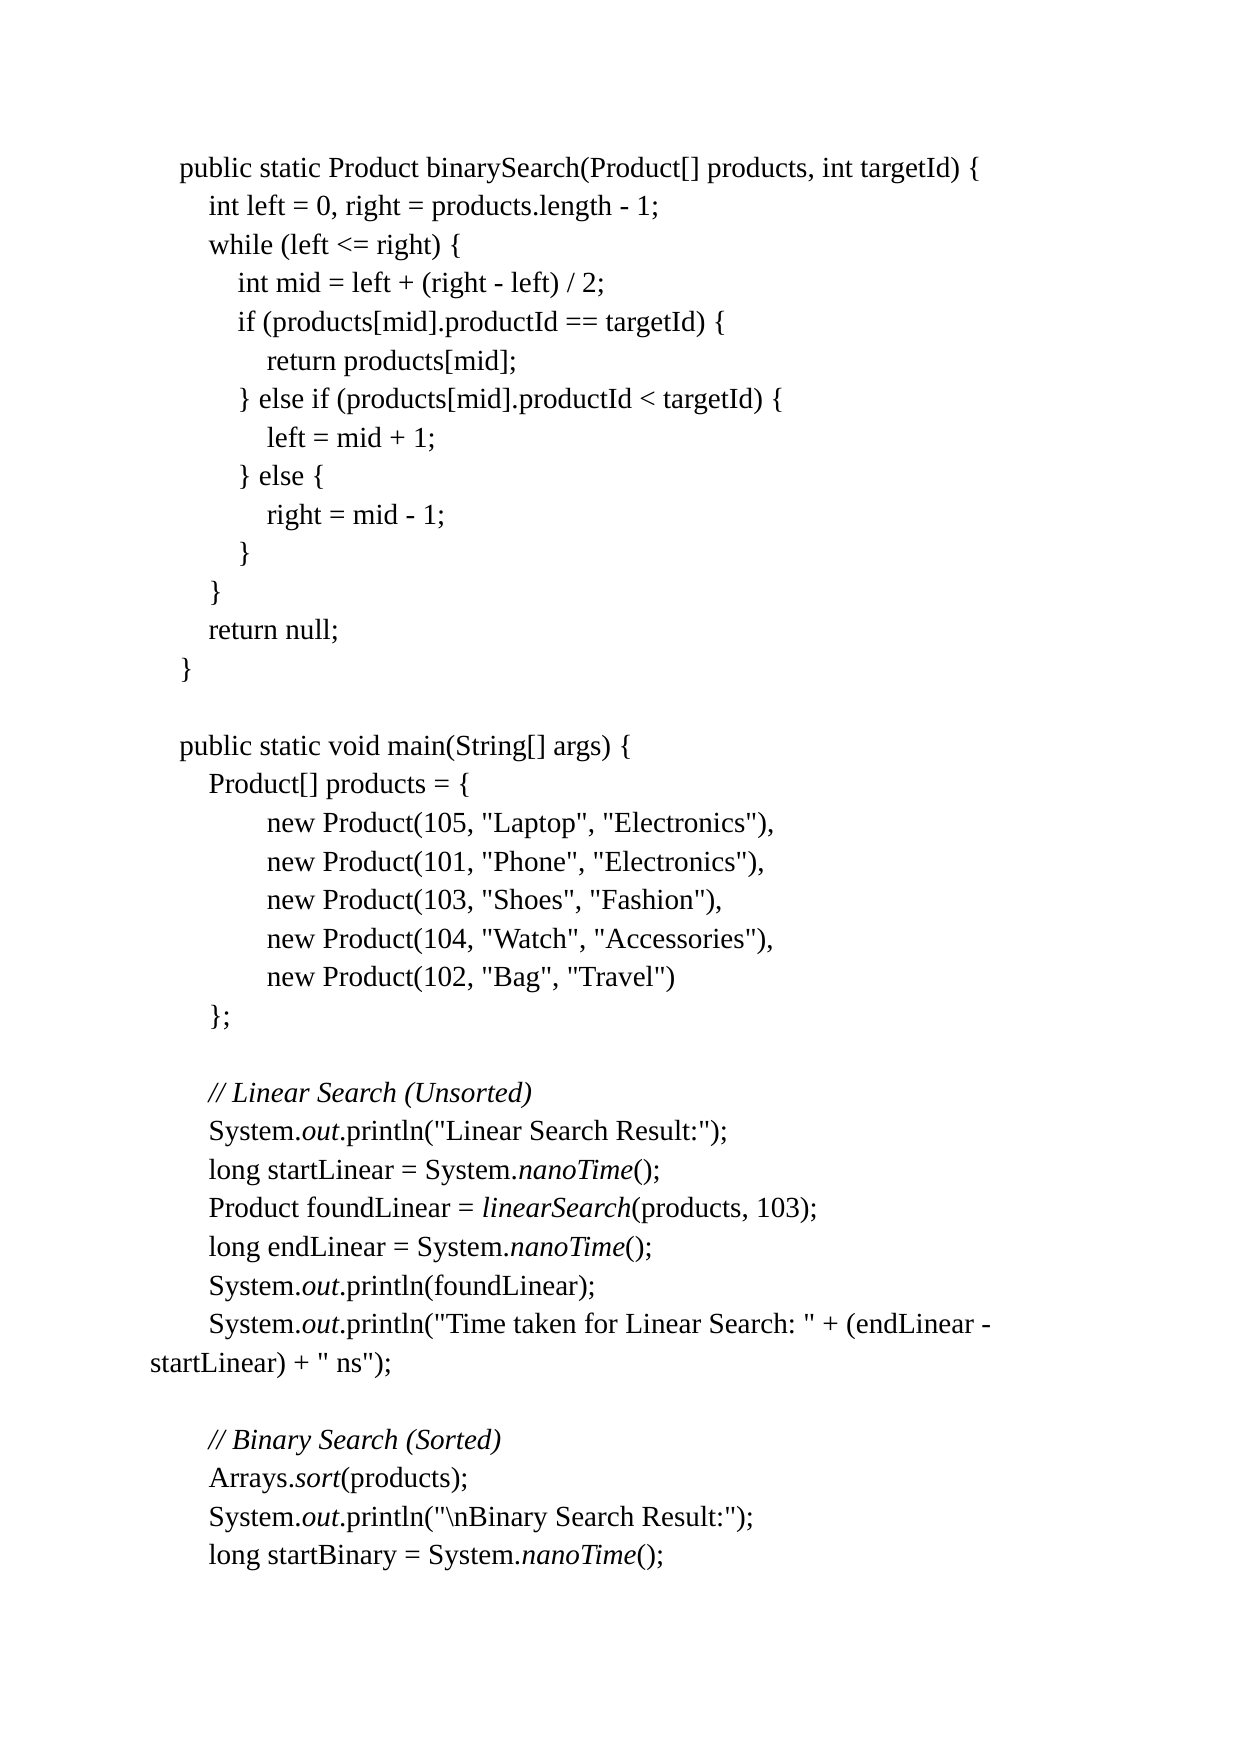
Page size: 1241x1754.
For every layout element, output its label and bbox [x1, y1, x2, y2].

text [150, 150, 1090, 1571]
